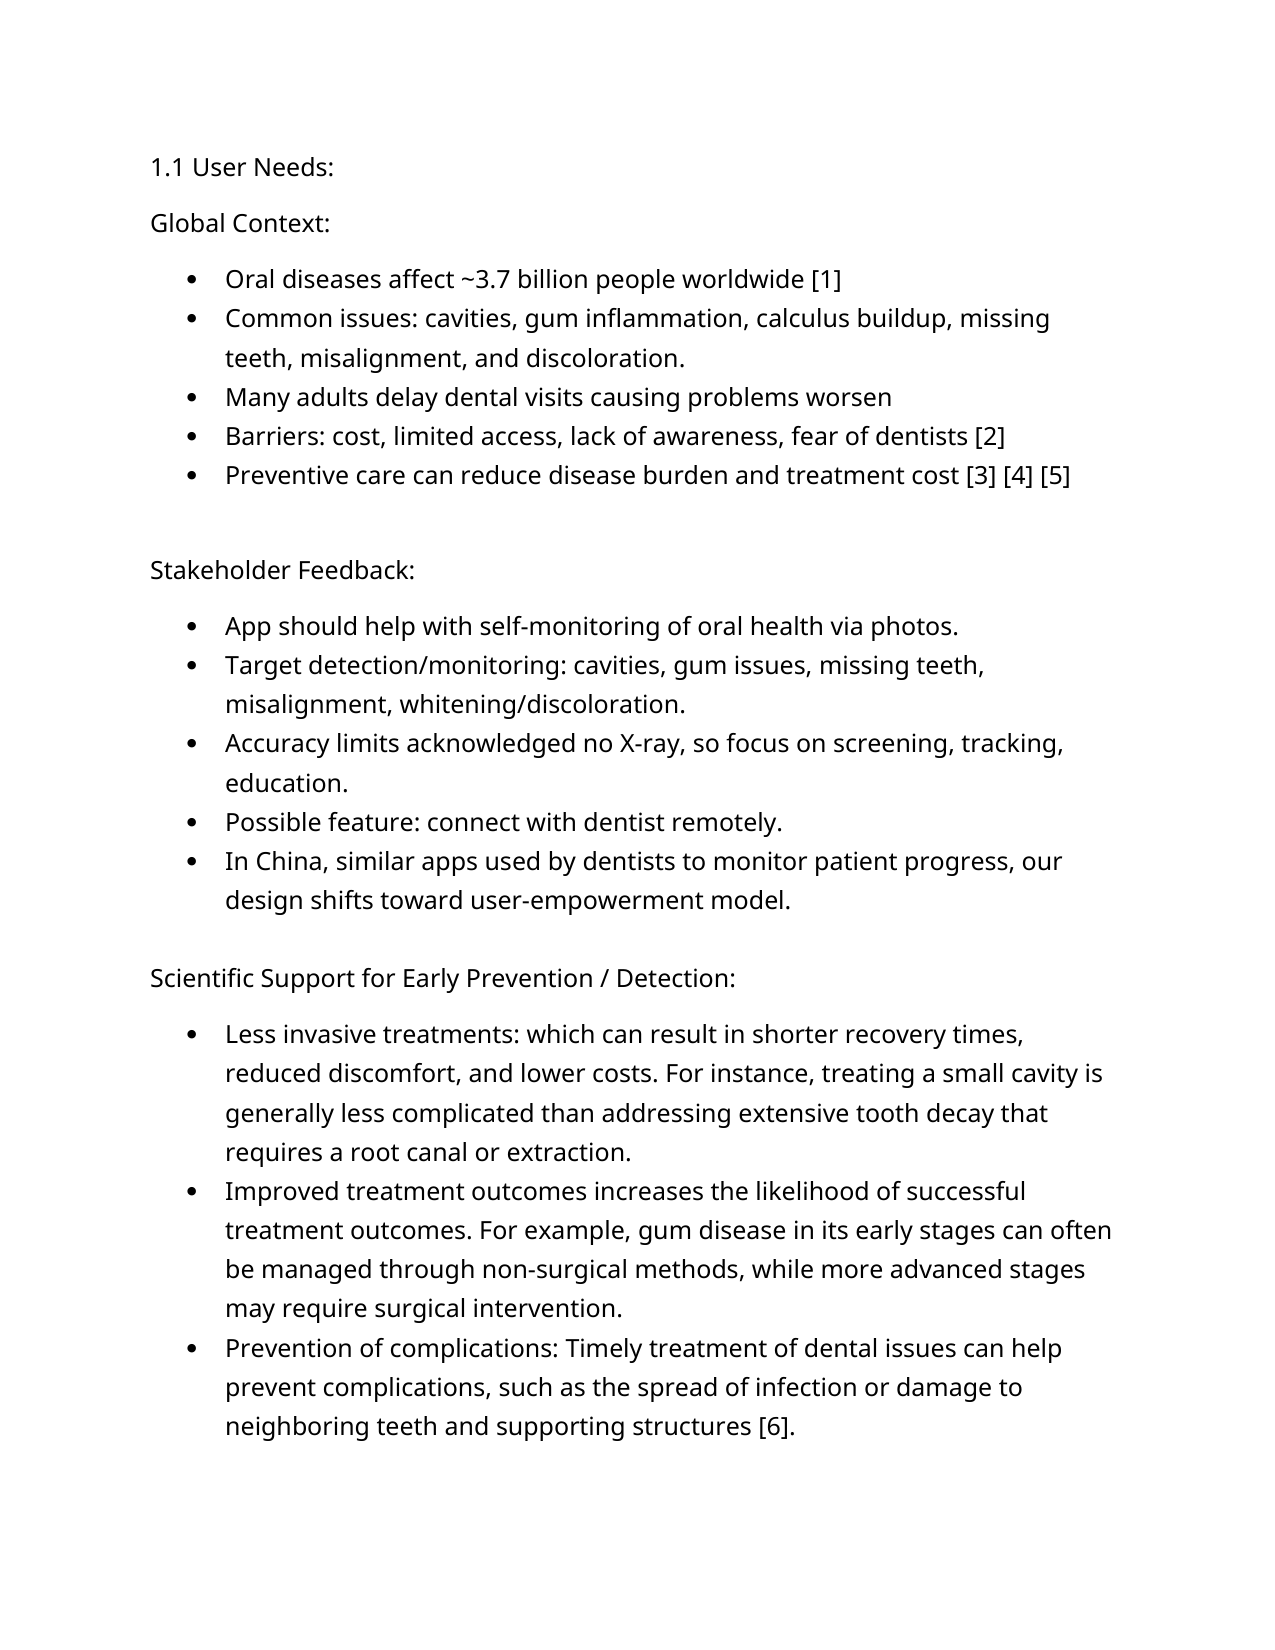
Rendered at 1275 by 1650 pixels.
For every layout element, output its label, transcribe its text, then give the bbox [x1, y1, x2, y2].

list App should help with self-monitoring of oral health via photos. [187, 609, 1125, 643]
list Less invasive treatments: which can result in shorter recovery times, reduced discomfort, and lower costs. For instance, treating a small cavity is generally less complicated than addressing extensive tooth decay that requires a root canal or extraction. [187, 1017, 1125, 1168]
list In China, similar apps used by dentists to monitor patient progress, our design shifts toward user-empowerment model. [187, 844, 1125, 917]
list Oral diseases affect ~3.7 billion people worldwide [1] [187, 262, 1125, 296]
list Barriers: cost, limited access, lack of awareness, fear of dentists [2] [187, 419, 1125, 453]
list Many adults delay dental visits causing problems worsen [187, 379, 1125, 413]
list Prevention of complications: Timely treatment of dental issues can help prevent complications, such as the spread of infection or damage to neighboring teeth and supporting structures [6]. [187, 1330, 1125, 1443]
list Target detection/monitoring: cavities, gum issues, missing teeth, misalignment, whitening/discoloration. [187, 648, 1125, 721]
text Scientific Support for Early Prevention / Detection: [150, 961, 1125, 995]
list Improved treatment outcomes increases the likelihood of successful treatment outcomes. For example, gum disease in its early stages can often be managed through non-surgical methods, while more advanced stages may require surgical intervention. [187, 1174, 1125, 1325]
list Common issues: cavities, gum inflammation, calculus buildup, missing teeth, misalignment, and discoloration. [187, 301, 1125, 374]
text Stakeholder Feedback: [150, 553, 1125, 587]
list Preventive care can reduce disease burden and treatment cost [3] [4] [5] [187, 458, 1125, 492]
text 1.1 User Needs: [150, 150, 1125, 184]
list Possible feature: connect with dentist remotely. [187, 804, 1125, 838]
list Accuracy limits acknowledged no X-ray, so focus on screening, tracking, education. [187, 726, 1125, 799]
text Global Context: [150, 206, 1125, 240]
